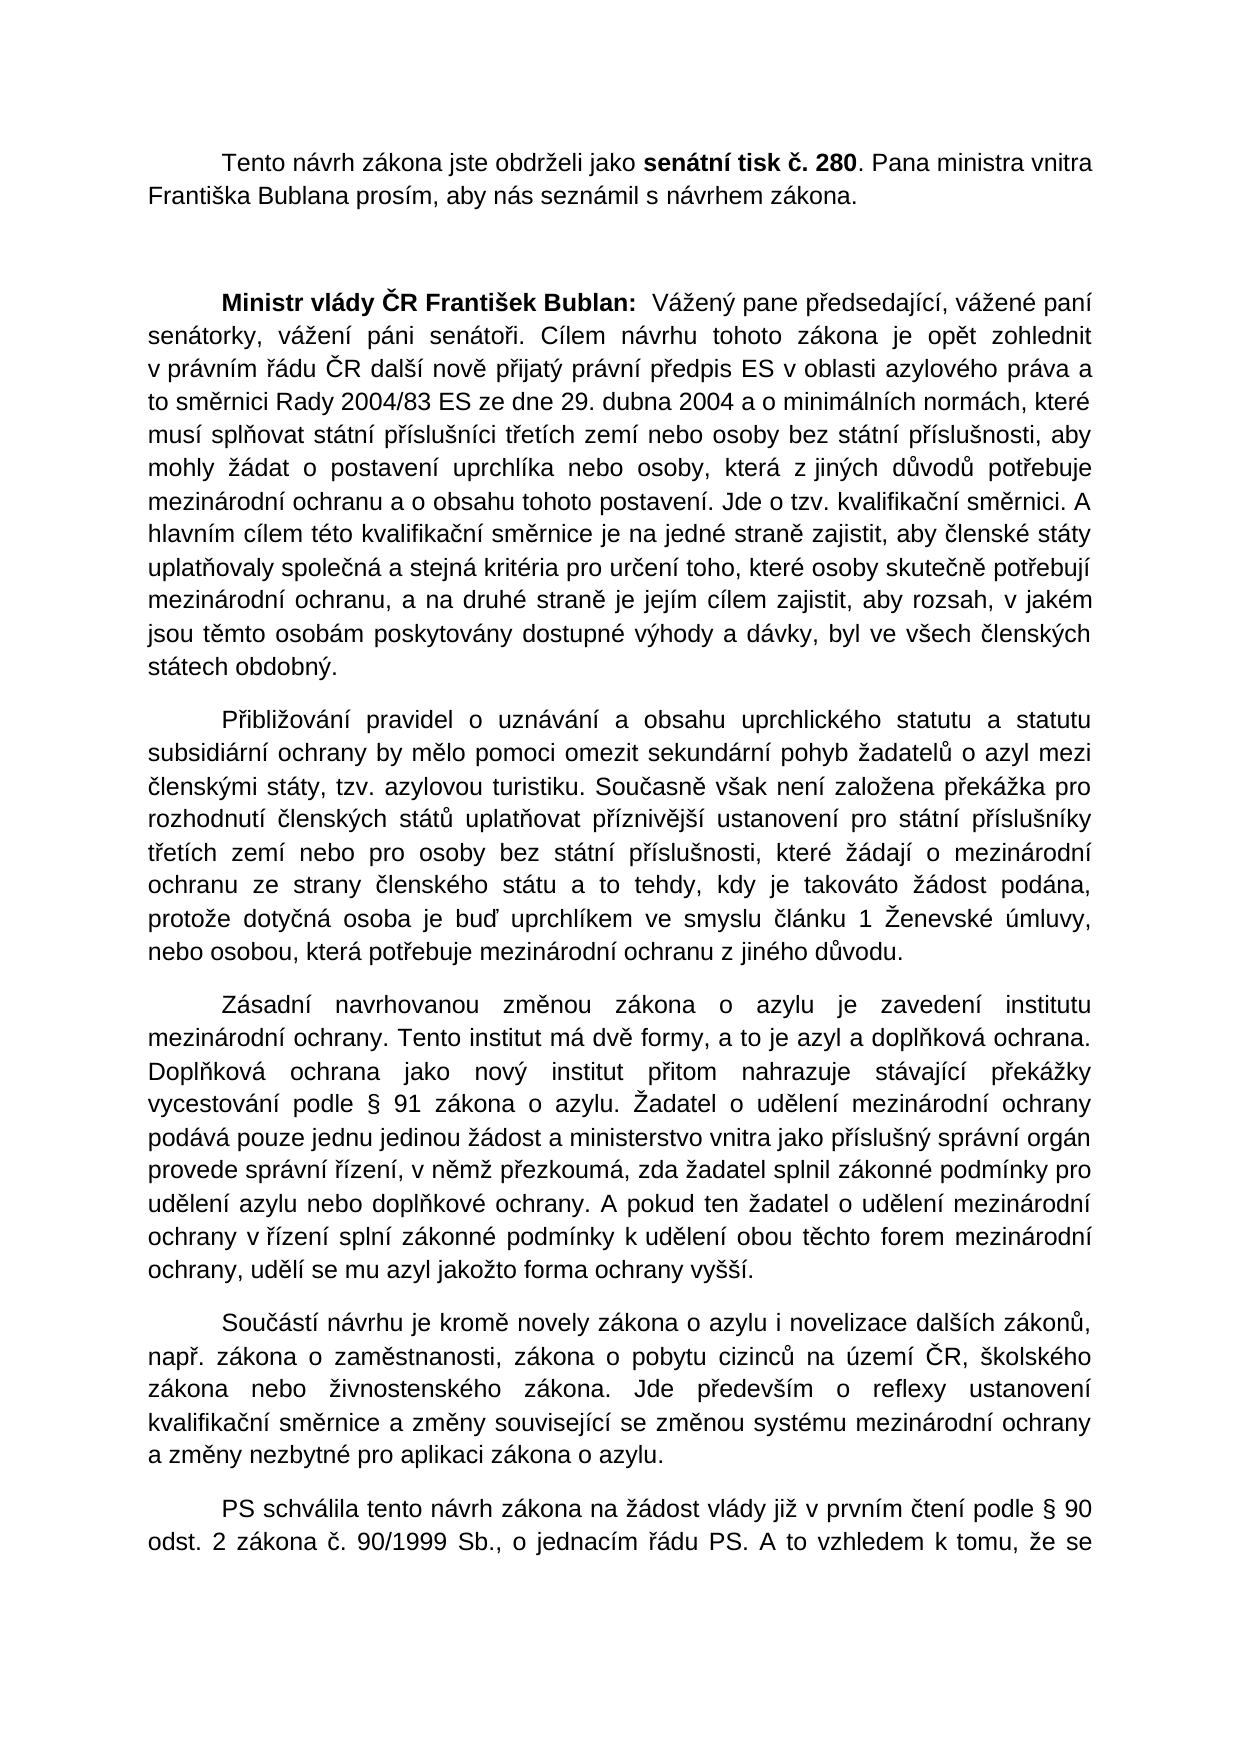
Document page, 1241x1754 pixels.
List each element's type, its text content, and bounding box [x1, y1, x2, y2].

text Součástí návrhu je kromě novely zákona o azylu i novelizace dalších zákonů, např. zákona o zaměstnanosti, zákona o pobytu cizinců na území ČR, školského zákona nebo živnostenského zákona. Jde především o reflexy ustanovení kvalifikační směrnice a změny související se změnou systému mezinárodní ochrany a změny nezbytné pro aplikaci zákona o azylu. [148, 1308, 1093, 1469]
text Zásadní navrhovanou změnou zákona o azylu je zavedení institutu mezinárodní ochrany. Tento institut má dvě formy, a to je azyl a doplňková ochrana. Doplňková ochrana jako nový institut přitom nahrazuje stávající překážky vycestování podle § 91 zákona o azylu. Žadatel o udělení mezinárodní ochrany podává pouze jednu jedinou žádost a ministerstvo vnitra jako příslušný správní orgán provede správní řízení, v němž přezkoumá, zda žadatel splnil zákonné podmínky pro udělení azylu nebo doplňkové ochrany. A pokud ten žadatel o udělení mezinárodní ochrany v řízení splní zákonné podmínky k udělení obou těchto forem mezinárodní ochrany, udělí se mu azyl jakožto forma ochrany vyšší. [148, 990, 1093, 1283]
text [148, 1494, 1093, 1556]
text Přibližování pravidel o uznávání a obsahu uprchlického statutu a statutu subsidiární ochrany by mělo pomoci omezit sekundární pohyb žadatelů o azyl mezi členskými státy, tzv. azylovou turistiku. Současně však není založena překážka pro rozhodnutí členských států uplatňovat příznivější ustanovení pro státní příslušníky třetích zemí nebo pro osoby bez státní příslušnosti, které žádají o mezinárodní ochranu ze strany členského státu a to tehdy, kdy je takováto žádost podána, protože dotyčná osoba je buď uprchlíkem ve smyslu článku 1 Ženevské úmluvy, nebo osobou, která potřebuje mezinárodní ochranu z jiného důvodu. [148, 705, 1093, 965]
text Ministr vlády ČR František Bublan: Vážený pane předsedající, vážené paní senátorky, vážení páni senátoři. Cílem návrhu tohoto zákona je opět zohlednit v právním řádu ČR další nově přijatý právní předpis ES v oblasti azylového práva a to směrnici Rady 2004/83 ES ze dne 29. dubna 2004 a o minimálních normách, které musí splňovat státní příslušníci třetích zemí nebo osoby bez státní příslušnosti, aby mohly žádat o postavení uprchlíka nebo osoby, která z jiných důvodů potřebuje mezinárodní ochranu a o obsahu tohoto postavení. Jde o tzv. kvalifikační směrnici. A hlavním cílem této kvalifikační směrnice je na jedné straně zajistit, aby členské státy uplatňovaly společná a stejná kritéria pro určení toho, které osoby skutečně potřebují mezinárodní ochranu, a na druhé straně je jejím cílem zajistit, aby rozsah, v jakém jsou těmto osobám poskytovány dostupné výhody a dávky, byl ve všech členských státech obdobný. [148, 288, 1093, 680]
text Tento návrh zákona jste obdrželi jako senátní tisk č. 280. Pana ministra vnitra Františka Bublana prosím, aby nás seznámil s návrhem zákona. [148, 148, 1093, 209]
